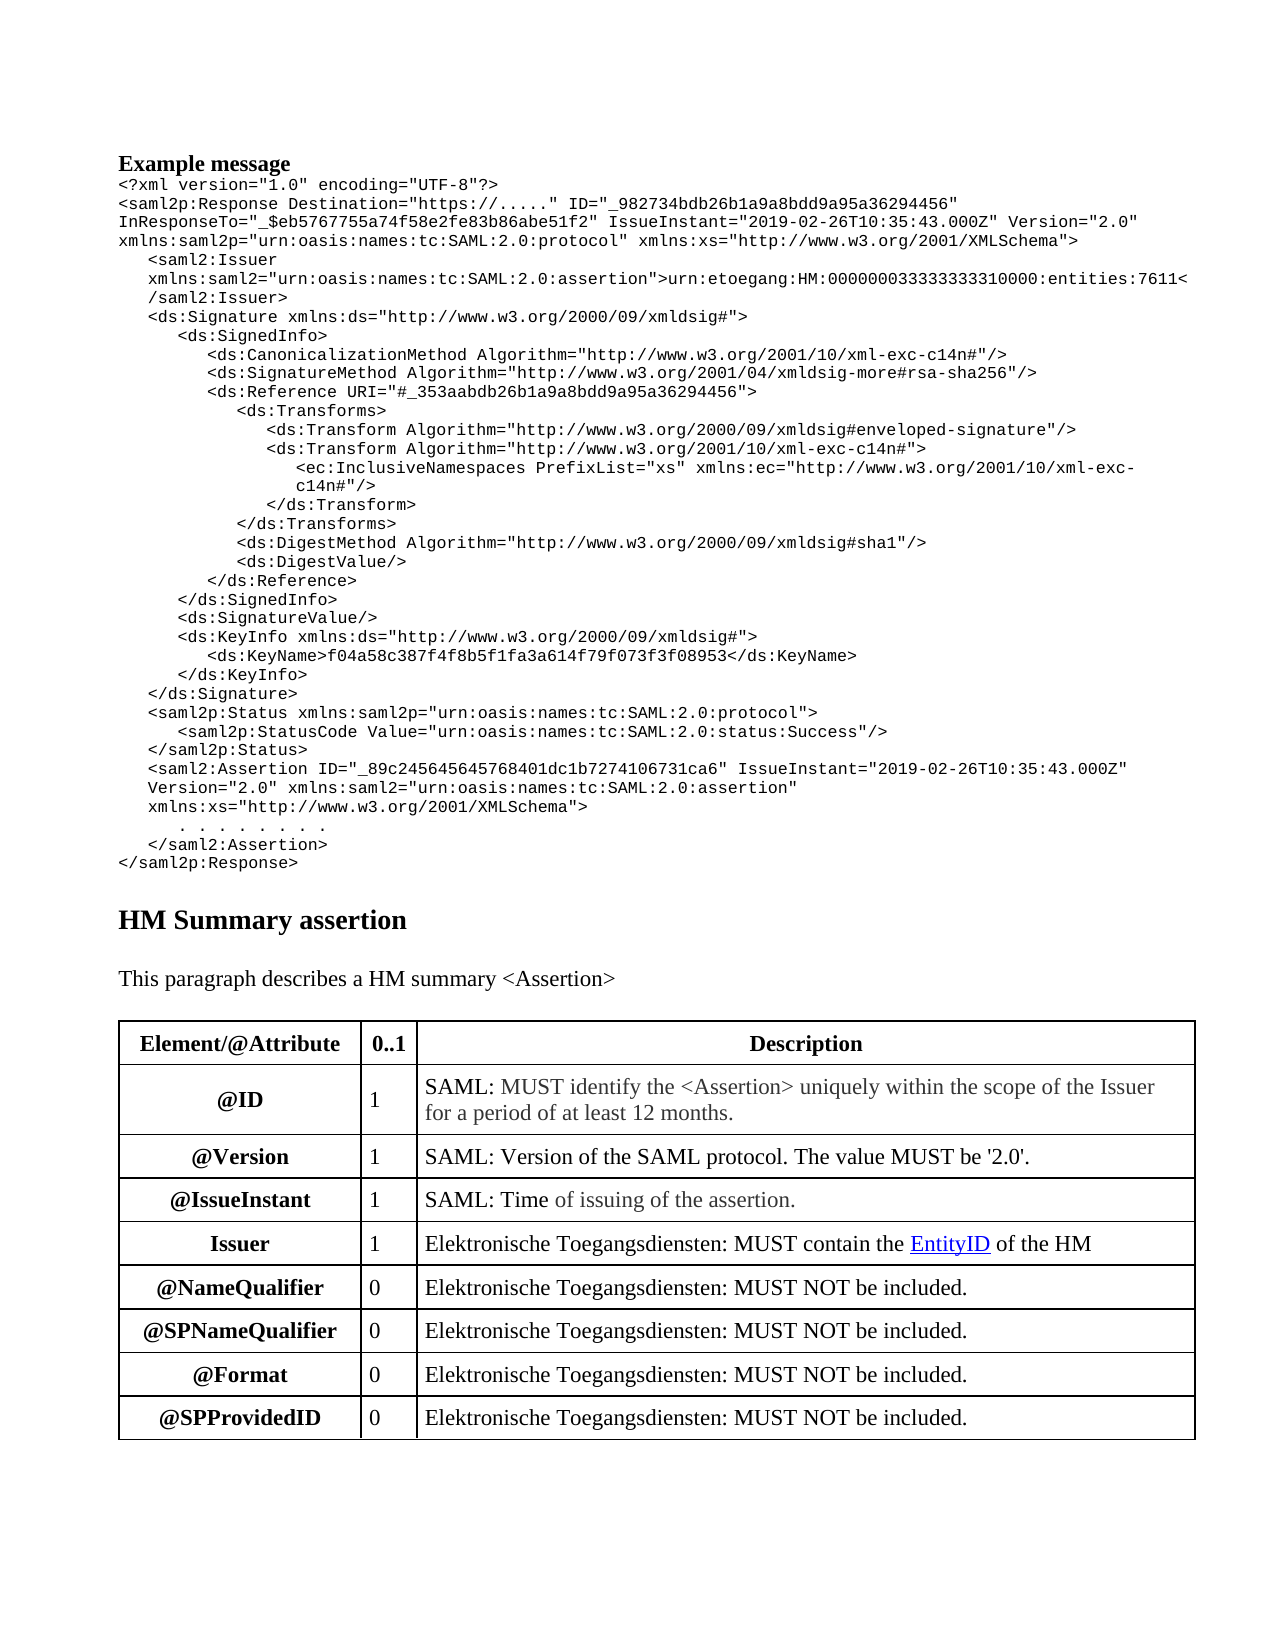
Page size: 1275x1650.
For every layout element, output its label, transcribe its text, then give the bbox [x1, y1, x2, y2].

subtitle </ds:Transforms> [118, 516, 1196, 534]
table_cell 0 [362, 1353, 416, 1395]
subtitle </ds:Reference> [118, 572, 1196, 591]
table_cell @NameQualifier [120, 1266, 360, 1308]
subtitle . . . . . . . . [118, 817, 1196, 836]
table_cell @SPProvidedID [120, 1397, 360, 1438]
subtitle <?xml version="1.0" encoding="UTF-8"?> [118, 176, 1196, 195]
table_cell @IssueInstant [120, 1179, 360, 1221]
table_cell Elektronische Toegangsdiensten: MUST contain the EntityID of the HM [418, 1222, 1194, 1264]
subtitle </ds:Transform> [118, 497, 1196, 516]
table_cell Elektronische Toegangsdiensten: MUST NOT be included. [418, 1397, 1194, 1438]
subtitle </saml2:Assertion> [118, 836, 1196, 855]
table_cell @Format [120, 1353, 360, 1395]
table_cell Elektronische Toegangsdiensten: MUST NOT be included. [418, 1353, 1194, 1395]
subtitle <ds:KeyInfo xmlns:ds="http://www.w3.org/2000/09/xmldsig#"> [118, 629, 1196, 648]
table_cell @Version [120, 1135, 360, 1177]
table_cell @ID [120, 1065, 360, 1134]
table_cell 0 [362, 1397, 416, 1438]
subtitle <ds:DigestValue/> [118, 553, 1196, 572]
table_cell SAML: Version of the SAML protocol. The value MUST be '2.0'. [418, 1135, 1194, 1177]
text Example message Bron uitklappen [118, 150, 1196, 176]
subtitle <ds:Signature xmlns:ds="http://www.w3.org/2000/09/xmldsig#"> [118, 308, 1196, 327]
subtitle <ds:KeyName>f04a58c387f4f8b5f1fa3a614f79f073f3f08953</ds:KeyName> [118, 648, 1196, 667]
table_cell SAML: MUST identify the <Assertion> uniquely within the scope of the Issuer for a period of at least 12 months. [418, 1065, 1194, 1134]
table_cell 0 [362, 1266, 416, 1308]
subtitle </ds:Signature> [118, 685, 1196, 704]
table_cell @SPNameQualifier [120, 1310, 360, 1351]
subtitle <ds:Reference URI="#_353aabdb26b1a9a8bdd9a95a36294456"> [118, 384, 1196, 403]
table_cell Elektronische Toegangsdiensten: MUST NOT be included. [418, 1310, 1194, 1351]
table_header Element/@Attribute [120, 1022, 360, 1064]
subtitle <ec:InclusiveNamespaces PrefixList="xs" xmlns:ec="http://www.w3.org/2001/10/xml-exc-c14n#"/> [296, 459, 1196, 497]
subtitle <ds:Transform Algorithm="http://www.w3.org/2000/09/xmldsig#enveloped-signature"/> [118, 421, 1196, 440]
table_header Description [418, 1022, 1194, 1064]
table_cell 1 [362, 1065, 416, 1134]
table_cell 1 [362, 1222, 416, 1264]
subtitle <saml2p:Response Destination="https://....." ID="_982734bdb26b1a9a8bdd9a95a36294456" InResponseTo="_$eb5767755a74f58e2fe83b86abe51f2" IssueInstant="2019-02-26T10:35:43.000Z" Version="2.0" xmlns:saml2p="urn:oasis:names:tc:SAML:2.0:protocol" xmlns:xs="http://www.w3.org/2001/XMLSchema"> [118, 195, 1196, 252]
table_cell Elektronische Toegangsdiensten: MUST NOT be included. [418, 1266, 1194, 1308]
subtitle <saml2:Assertion ID="_89c245645645768401dc1b7274106731ca6" IssueInstant="2019-02-26T10:35:43.000Z" Version="2.0" xmlns:saml2="urn:oasis:names:tc:SAML:2.0:assertion" xmlns:xs="http://www.w3.org/2001/XMLSchema"> [148, 761, 1196, 817]
table_cell 0 [362, 1310, 416, 1351]
subtitle HM Summary assertion [118, 903, 1196, 936]
subtitle <ds:DigestMethod Algorithm="http://www.w3.org/2000/09/xmldsig#sha1"/> [118, 534, 1196, 553]
subtitle </ds:SignedInfo> [118, 591, 1196, 610]
subtitle </saml2p:Status> [118, 742, 1196, 761]
subtitle <ds:Transforms> [118, 403, 1196, 421]
subtitle <saml2:Issuer xmlns:saml2="urn:oasis:names:tc:SAML:2.0:assertion">urn:etoegang:HM:000000033333333310000:entities:7611</saml2:Issuer> [148, 252, 1196, 308]
subtitle <ds:SignatureValue/> [118, 610, 1196, 629]
subtitle <ds:CanonicalizationMethod Algorithm="http://www.w3.org/2001/10/xml-exc-c14n#"/> [118, 346, 1196, 365]
table_cell SAML: Time of issuing of the assertion. [418, 1179, 1194, 1221]
subtitle <ds:SignedInfo> [118, 327, 1196, 346]
table_cell Issuer [120, 1222, 360, 1264]
text This paragraph describes a HM summary <Assertion> [118, 965, 1196, 991]
subtitle <ds:SignatureMethod Algorithm="http://www.w3.org/2001/04/xmldsig-more#rsa-sha256"/> [118, 365, 1196, 384]
subtitle <saml2p:StatusCode Value="urn:oasis:names:tc:SAML:2.0:status:Success"/> [118, 723, 1196, 742]
subtitle <ds:Transform Algorithm="http://www.w3.org/2001/10/xml-exc-c14n#"> [118, 440, 1196, 459]
subtitle </saml2p:Response> [118, 855, 1196, 874]
table_cell 1 [362, 1179, 416, 1221]
table_cell 1 [362, 1135, 416, 1177]
subtitle </ds:KeyInfo> [118, 667, 1196, 685]
table_header 0..1 [362, 1022, 416, 1064]
subtitle <saml2p:Status xmlns:saml2p="urn:oasis:names:tc:SAML:2.0:protocol"> [118, 704, 1196, 723]
